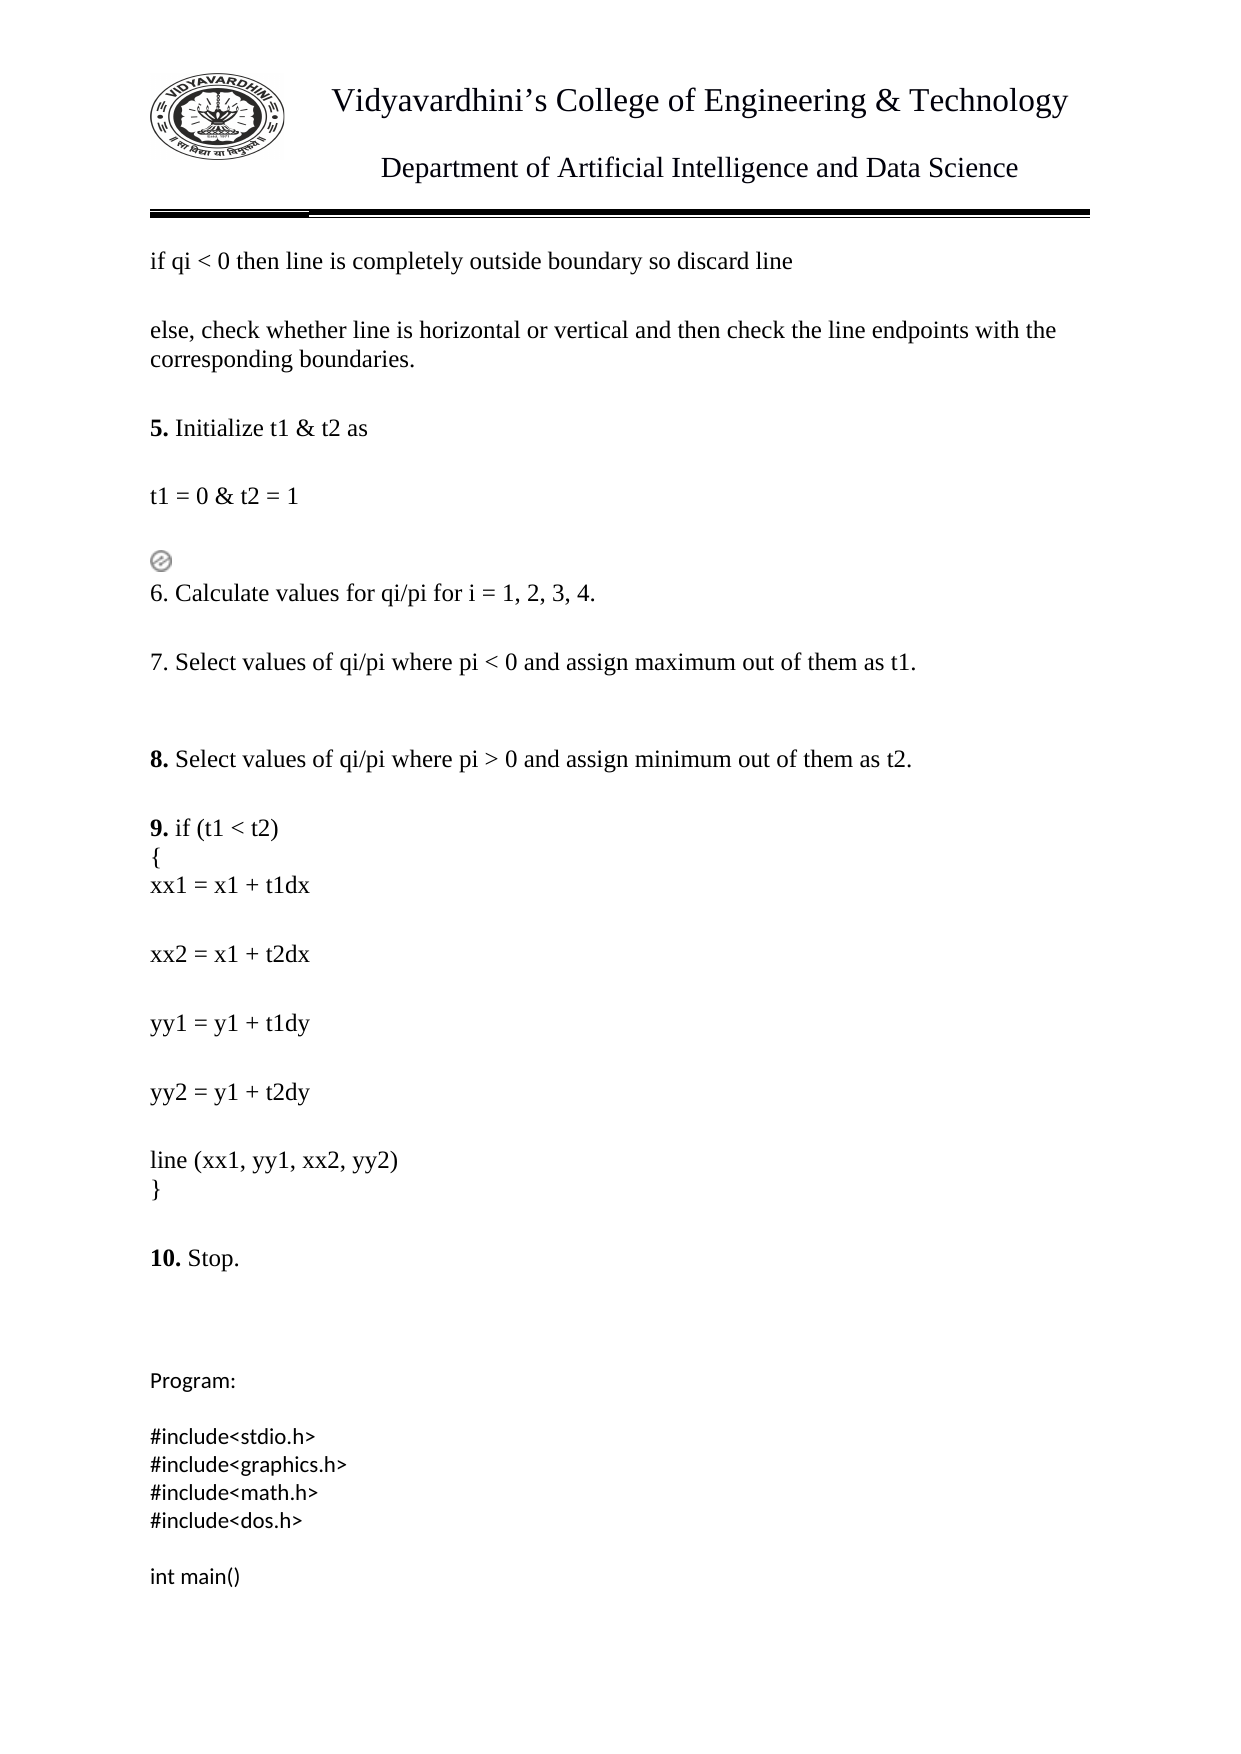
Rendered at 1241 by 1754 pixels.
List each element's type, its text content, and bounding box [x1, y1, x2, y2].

text #include<graphics.h> [150, 1450, 1090, 1478]
text 8. Select values of qi/pi where pi > 0 and assign minimum out of them as t2. [150, 716, 1090, 773]
picture [150, 73, 285, 160]
text 7. Select values of qi/pi where pi < 0 and assign maximum out of them as t1. [150, 647, 1090, 676]
text yy2 = y1 + t2dy [150, 1077, 1090, 1106]
text int main() [150, 1562, 1090, 1590]
text 6. Calculate values for qi/pi for i = 1, 2, 3, 4. [150, 578, 1090, 607]
text line (xx1, yy1, xx2, yy2) } [150, 1146, 1090, 1203]
text 5. Initialize t1 & t2 as [150, 413, 1090, 441]
text #include<stdio.h> [150, 1422, 1090, 1450]
text 10. Stop. [150, 1243, 1090, 1272]
text if qi < 0 then line is completely outside boundary so discard line [150, 246, 1090, 275]
text t1 = 0 & t2 = 1 [150, 481, 1090, 510]
text #include<dos.h> [150, 1506, 1090, 1534]
picture [150, 550, 172, 572]
text else, check whether line is horizontal or vertical and then check the line endpoints with the corresponding boundaries. [150, 315, 1090, 373]
text xx2 = x1 + t2dx [150, 939, 1090, 968]
text #include<math.h> [150, 1478, 1090, 1506]
text 9. if (t1 < t2) { xx1 = x1 + t1dx [150, 813, 1090, 899]
text yy1 = y1 + t1dy [150, 1008, 1090, 1037]
text Program: [150, 1366, 1090, 1394]
